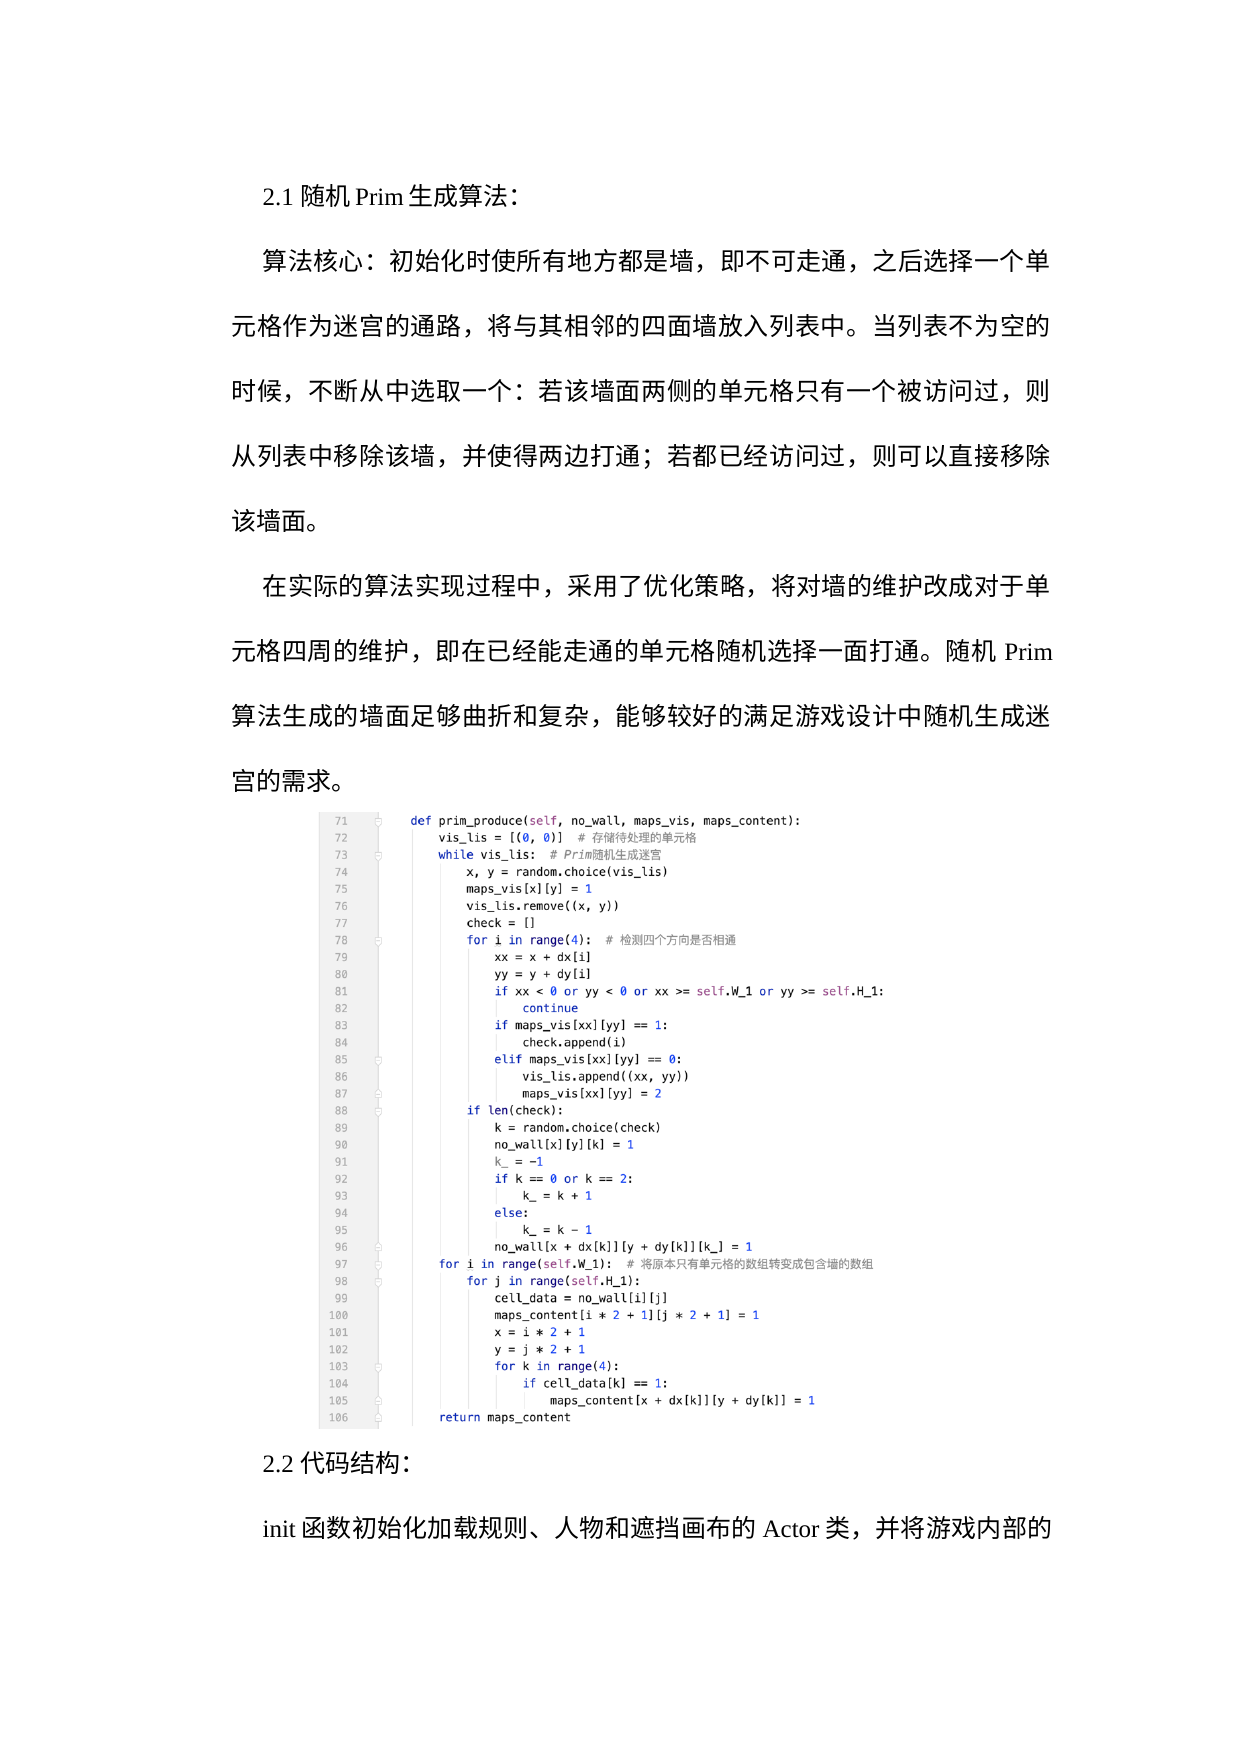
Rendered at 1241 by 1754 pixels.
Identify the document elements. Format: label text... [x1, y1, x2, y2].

list 随机Prim生成算法： [262, 162, 1053, 227]
list 代码结构： [262, 1429, 1053, 1494]
text 算法核心：初始化时使所有地方都是墙，即不可走通，之后选择一个单元格作为迷宫的通路，将与其相邻的四面墙放入列表中。当列表不为空的时候，不断从中选取一个：若该墙面两侧的单元格只有一个被访问过，则从列表中移除该墙，并使得两边打通；若都已经访问过，则可以直接移除该墙面。 [231, 227, 1053, 552]
picture [318, 812, 918, 1429]
text 在实际的算法实现过程中，采用了优化策略，将对墙的维护改成对于单元格四周的维护，即在已经能走通的单元格随机选择一面打通。随机Prim算法生成的墙面足够曲折和复杂，能够较好的满足游戏设计中随机生成迷宫的需求。 [231, 552, 1053, 812]
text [231, 1494, 1053, 1559]
